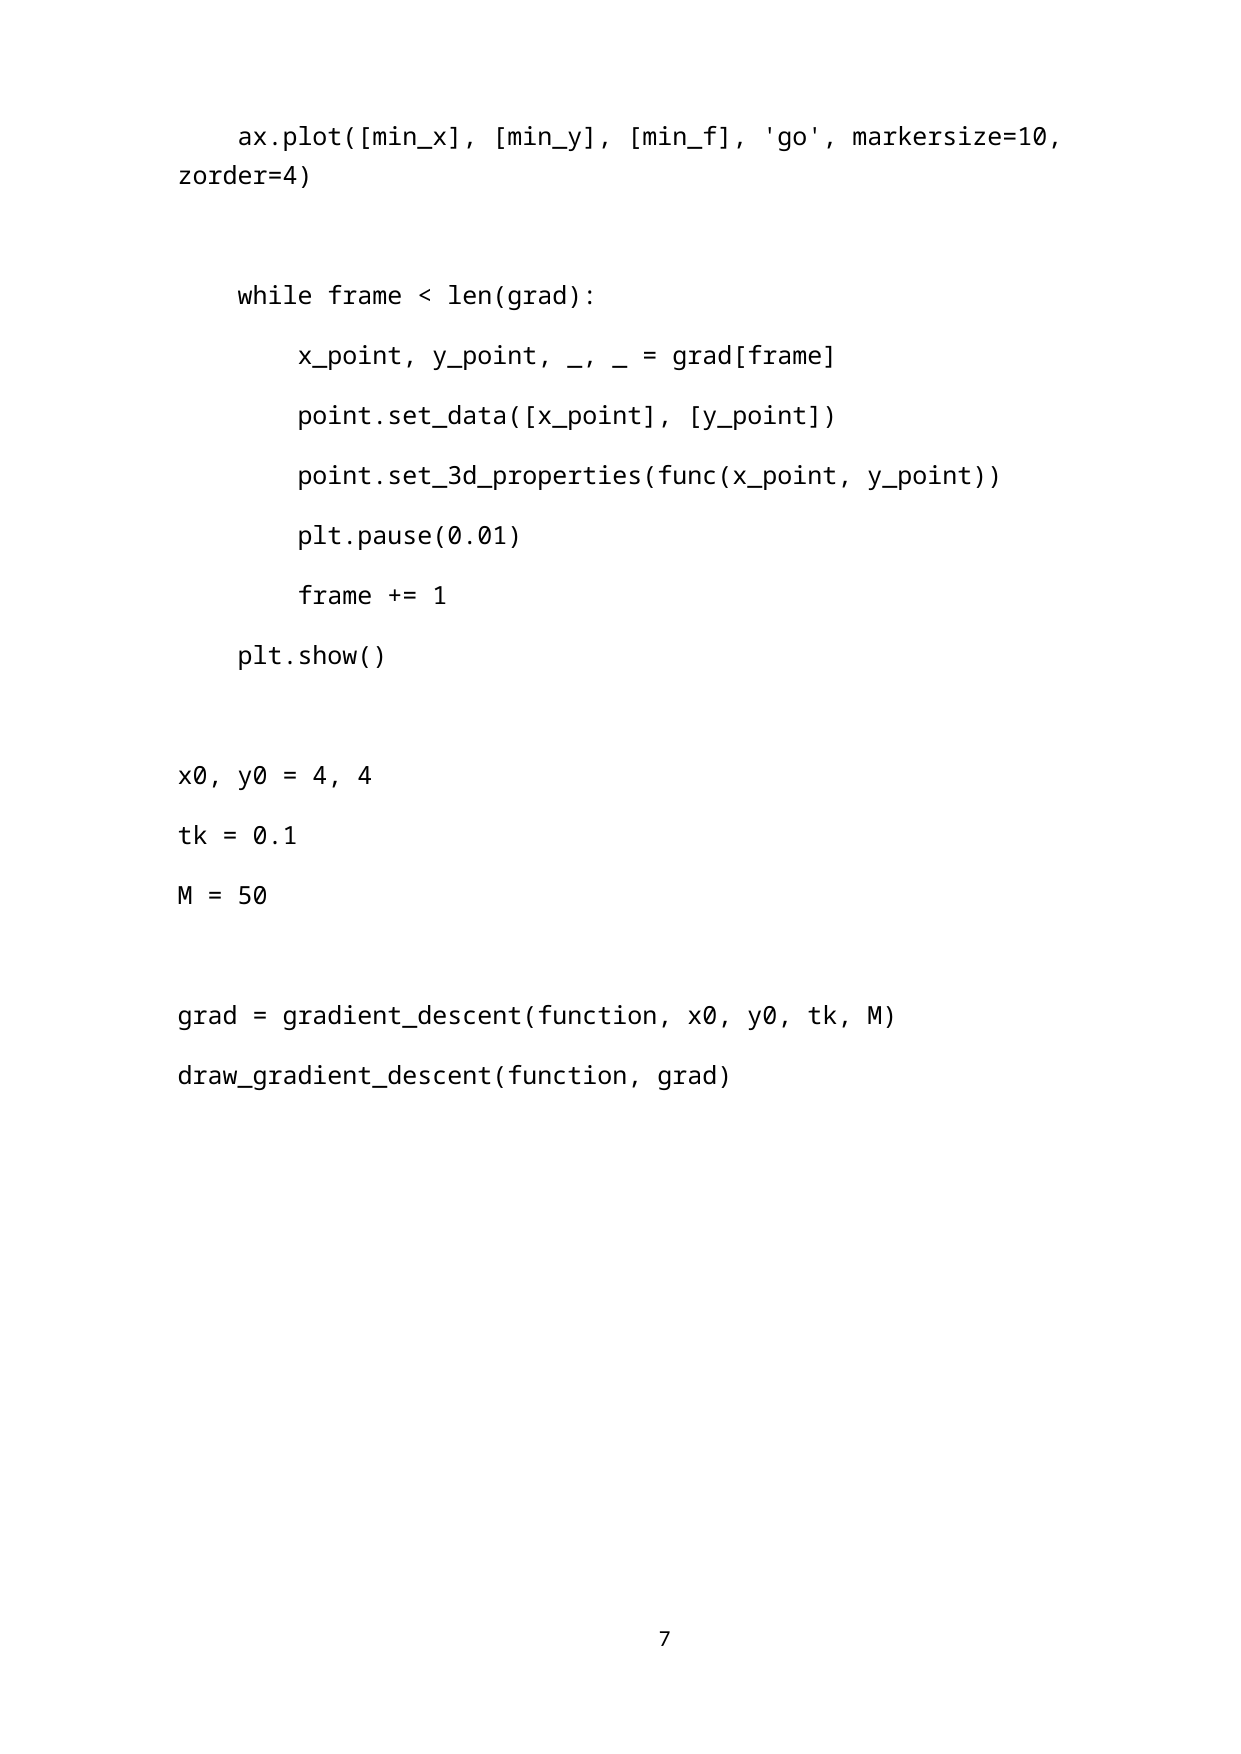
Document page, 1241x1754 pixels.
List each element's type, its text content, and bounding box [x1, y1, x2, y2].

text x_point, y_point, _, _ = grad[frame] [177, 337, 1152, 371]
text plt.pause(0.01) [177, 517, 1152, 551]
text point.set_3d_properties(func(x_point, y_point)) [177, 457, 1152, 491]
text point.set_data([x_point], [y_point]) [177, 397, 1152, 431]
text M = 50 [177, 877, 1152, 911]
text tk = 0.1 [177, 817, 1152, 851]
text grad = gradient_descent(function, x0, y0, tk, M) [177, 997, 1152, 1031]
text ax.plot([min_x], [min_y], [min_f], 'go', markersize=10, zorder=4) [177, 118, 1152, 191]
text while frame < len(grad): [177, 277, 1152, 311]
text draw_gradient_descent(function, grad) [177, 1057, 1152, 1091]
text plt.show() [177, 637, 1152, 671]
text frame += 1 [177, 577, 1152, 611]
text x0, y0 = 4, 4 [177, 757, 1152, 791]
